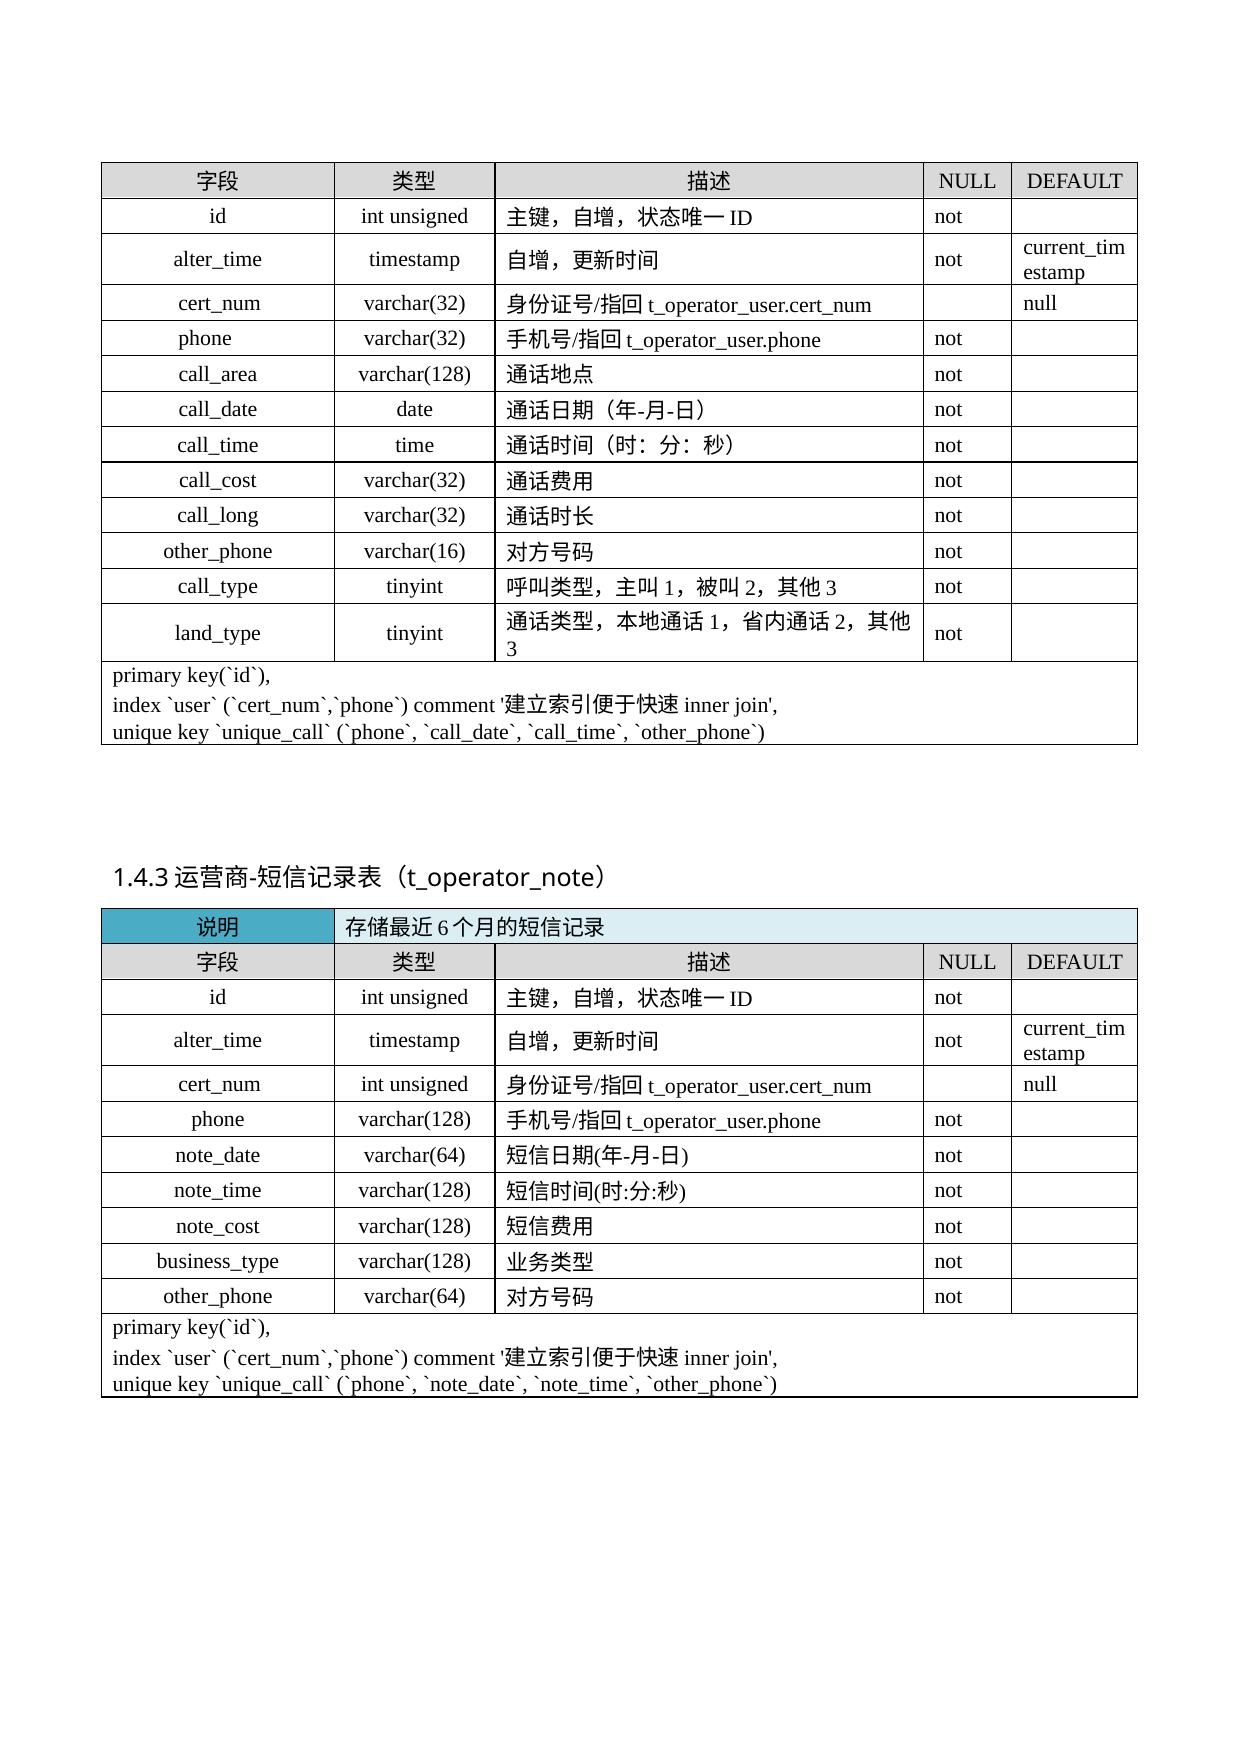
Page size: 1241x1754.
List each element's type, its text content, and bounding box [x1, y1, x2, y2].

table_cell 业务类型 [496, 1244, 923, 1278]
table_cell primary key(`id`), index `user` (`cert_num`,`phone`) comment '建立索引便于快速inner join', unique key `unique_call` (`phone`, `call_date`, `call_time`, `other_phone`) [102, 662, 1137, 744]
table_cell call_date [102, 392, 334, 426]
table_cell other_phone [102, 533, 334, 568]
table_cell [1012, 1173, 1137, 1207]
table_cell not [924, 199, 1011, 233]
table_cell 身份证号/指回t_operator_user.cert_num [496, 1066, 923, 1101]
table_cell not [924, 427, 1011, 461]
table_cell [1012, 392, 1137, 426]
table_cell [924, 285, 1011, 320]
table_cell varchar(32) [335, 498, 494, 532]
table_cell [1012, 1137, 1137, 1172]
table_cell 类型 [335, 944, 494, 978]
table_cell cert_num [102, 1066, 334, 1101]
table_cell [1012, 199, 1137, 233]
table_cell [1012, 1244, 1137, 1278]
table_cell id [102, 980, 334, 1014]
table_cell not [924, 1279, 1011, 1313]
table_cell [1012, 569, 1137, 603]
table_cell 对方号码 [496, 533, 923, 568]
table_cell 通话日期（年-月-日） [496, 392, 923, 426]
table_cell land_type [102, 604, 334, 661]
table_cell [1012, 980, 1137, 1014]
table_cell null [1012, 1066, 1137, 1101]
table_cell not [924, 1173, 1011, 1207]
table_cell not [924, 604, 1011, 661]
table_cell not [924, 1244, 1011, 1278]
table_cell 自增，更新时间 [496, 234, 923, 284]
table_cell 身份证号/指回t_operator_user.cert_num [496, 285, 923, 320]
table_cell time [335, 427, 494, 461]
table_cell not [924, 463, 1011, 497]
table_cell cert_num [102, 285, 334, 320]
table_cell varchar(64) [335, 1137, 494, 1172]
table_cell varchar(32) [335, 321, 494, 355]
table_cell not [924, 1015, 1011, 1065]
table_cell varchar(128) [335, 1244, 494, 1278]
table_cell not [924, 498, 1011, 532]
table_cell 通话时间（时：分：秒） [496, 427, 923, 461]
table_cell varchar(128) [335, 356, 494, 391]
table_cell note_time [102, 1173, 334, 1207]
table_cell varchar(128) [335, 1208, 494, 1242]
table_cell call_type [102, 569, 334, 603]
table_cell call_long [102, 498, 334, 532]
table_cell not [924, 1137, 1011, 1172]
table_cell not [924, 356, 1011, 391]
table_cell varchar(128) [335, 1102, 494, 1136]
table_cell note_cost [102, 1208, 334, 1242]
table_cell not [924, 569, 1011, 603]
table_cell varchar(32) [335, 285, 494, 320]
table_cell 短信时间(时:分:秒) [496, 1173, 923, 1207]
table_cell id [102, 199, 334, 233]
table_cell NULL [924, 163, 1011, 197]
subtitle 1.4.3运营商-短信记录表（t_operator_note） [112, 843, 1128, 908]
table_cell varchar(64) [335, 1279, 494, 1313]
table_cell phone [102, 321, 334, 355]
table_cell NULL [924, 944, 1011, 978]
table_cell other_phone [102, 1279, 334, 1313]
table_cell varchar(16) [335, 533, 494, 568]
table_cell business_type [102, 1244, 334, 1278]
table_cell 字段 [102, 163, 334, 197]
table_cell 手机号/指回t_operator_user.phone [496, 1102, 923, 1136]
table_cell alter_time [102, 234, 334, 284]
table_cell 自增，更新时间 [496, 1015, 923, 1065]
table_cell [1012, 427, 1137, 461]
table_cell [1012, 1279, 1137, 1313]
table_cell 主键，自增，状态唯一ID [496, 980, 923, 1014]
table_cell [1012, 463, 1137, 497]
table_cell alter_time [102, 1015, 334, 1065]
table_cell phone [102, 1102, 334, 1136]
table_cell not [924, 1102, 1011, 1136]
table_header 说明 [102, 909, 334, 943]
table_cell primary key(`id`), index `user` (`cert_num`,`phone`) comment '建立索引便于快速inner join', unique key `unique_call` (`phone`, `note_date`, `note_time`, `other_phone`) [102, 1314, 1137, 1396]
table_cell int unsigned [335, 199, 494, 233]
table_cell tinyint [335, 569, 494, 603]
table_cell not [924, 392, 1011, 426]
table_cell 通话类型，本地通话1，省内通话2，其他3 [496, 604, 923, 661]
table_cell not [924, 234, 1011, 284]
table_header 存储最近6个月的短信记录 [335, 909, 1137, 943]
table_cell not [924, 533, 1011, 568]
table_cell note_date [102, 1137, 334, 1172]
table_cell 短信费用 [496, 1208, 923, 1242]
table_cell [1012, 498, 1137, 532]
table_cell 呼叫类型，主叫1，被叫2，其他3 [496, 569, 923, 603]
table_cell null [1012, 285, 1137, 320]
table_cell int unsigned [335, 1066, 494, 1101]
table_cell 描述 [496, 163, 923, 197]
table_cell [1012, 356, 1137, 391]
table_cell 手机号/指回t_operator_user.phone [496, 321, 923, 355]
table_cell timestamp [335, 234, 494, 284]
table_cell timestamp [335, 1015, 494, 1065]
table_cell current_timestamp [1012, 1015, 1137, 1065]
table_cell 主键，自增，状态唯一ID [496, 199, 923, 233]
table_cell [1012, 604, 1137, 661]
table_cell 描述 [496, 944, 923, 978]
table_cell [1012, 1208, 1137, 1242]
table_cell 通话费用 [496, 463, 923, 497]
table_cell current_timestamp [1012, 234, 1137, 284]
table_cell not [924, 980, 1011, 1014]
table_cell [924, 1066, 1011, 1101]
table_cell tinyint [335, 604, 494, 661]
table_cell int unsigned [335, 980, 494, 1014]
table_cell call_time [102, 427, 334, 461]
table_cell not [924, 321, 1011, 355]
table_cell [1012, 533, 1137, 568]
table_cell 类型 [335, 163, 494, 197]
table_cell call_area [102, 356, 334, 391]
table_cell DEFAULT [1012, 944, 1137, 978]
table_cell 通话时长 [496, 498, 923, 532]
table_cell [1012, 1102, 1137, 1136]
table_cell date [335, 392, 494, 426]
table_cell 对方号码 [496, 1279, 923, 1313]
table_cell call_cost [102, 463, 334, 497]
table_cell DEFAULT [1012, 163, 1137, 197]
table_cell varchar(32) [335, 463, 494, 497]
table_cell [1012, 321, 1137, 355]
table_cell not [924, 1208, 1011, 1242]
table_cell varchar(128) [335, 1173, 494, 1207]
table_cell 短信日期(年-月-日) [496, 1137, 923, 1172]
table_cell 通话地点 [496, 356, 923, 391]
table_cell 字段 [102, 944, 334, 978]
